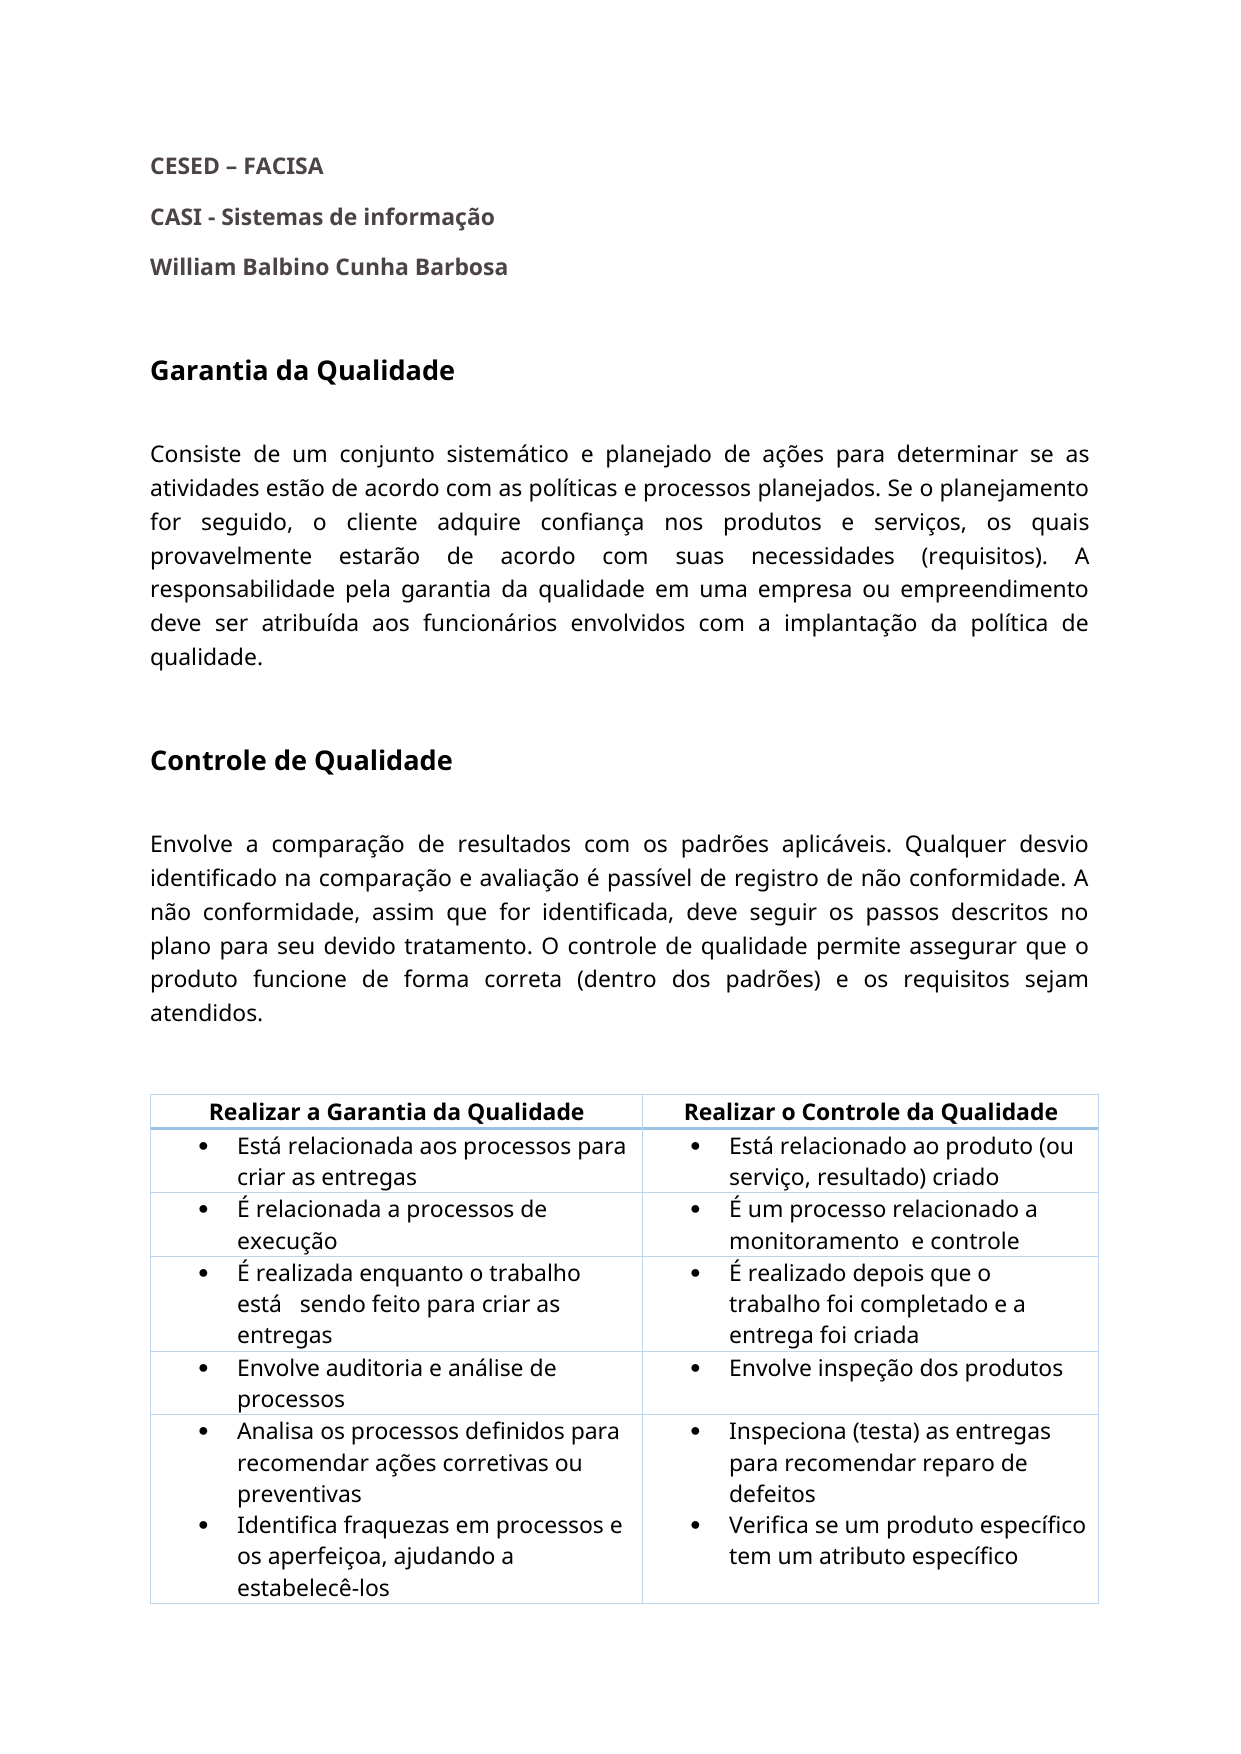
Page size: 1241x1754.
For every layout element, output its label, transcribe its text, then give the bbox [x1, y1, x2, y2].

text CASI - Sistemas de informação [150, 200, 1090, 232]
table_header Realizar a Garantia da Qualidade [151, 1095, 642, 1127]
table_cell É relacionada a processos de execução [151, 1193, 642, 1256]
table_cell Está relacionado ao produto (ou serviço, resultado) criado [643, 1130, 1098, 1192]
table_cell Envolve auditoria e análise de processos [151, 1352, 642, 1414]
text CESED – FACISA [150, 150, 1090, 181]
text William Balbino Cunha Barbosa [150, 251, 1090, 282]
text Consiste de um conjunto sistemático e planejado de ações para determinar se as atividades estão de acordo com as políticas e processos planejados. Se o planejamento for seguido, o cliente adquire confiança nos produtos e serviços, os quais provavelmente estarão de acordo com suas necessidades (requisitos). A responsabilidade pela garantia da qualidade em uma empresa ou empreendimento deve ser atribuída aos funcionários envolvidos com a implantação da política de qualidade. [150, 438, 1090, 672]
table_cell Analisa os processos definidos para recomendar ações corretivas ou preventivas Identifica fraquezas em processos e os aperfeiçoa, ajudando a estabelecê-los [151, 1415, 642, 1603]
table_cell É um processo relacionado a monitoramento e controle [643, 1193, 1098, 1256]
table_cell Está relacionada aos processos para criar as entregas [151, 1130, 642, 1192]
subtitle Controle de Qualidade [150, 742, 1090, 778]
table_header Realizar o Controle da Qualidade [643, 1095, 1098, 1127]
subtitle Garantia da Qualidade [150, 352, 1090, 388]
text Envolve a comparação de resultados com os padrões aplicáveis. Qualquer desvio identificado na comparação e avaliação é passível de registro de não conformidade. A não conformidade, assim que for identificada, deve seguir os passos descritos no plano para seu devido tratamento. O controle de qualidade permite assegurar que o produto funcione de forma correta (dentro dos padrões) e os requisitos sejam atendidos. [150, 828, 1090, 1028]
table_cell É realizado depois que o trabalho foi completado e a entrega foi criada [643, 1257, 1098, 1351]
table_cell Envolve inspeção dos produtos [643, 1352, 1098, 1414]
table_cell Inspeciona (testa) as entregas para recomendar reparo de defeitos Verifica se um produto específico tem um atributo específico [643, 1415, 1098, 1603]
table_cell É realizada enquanto o trabalho está sendo feito para criar as entregas [151, 1257, 642, 1351]
